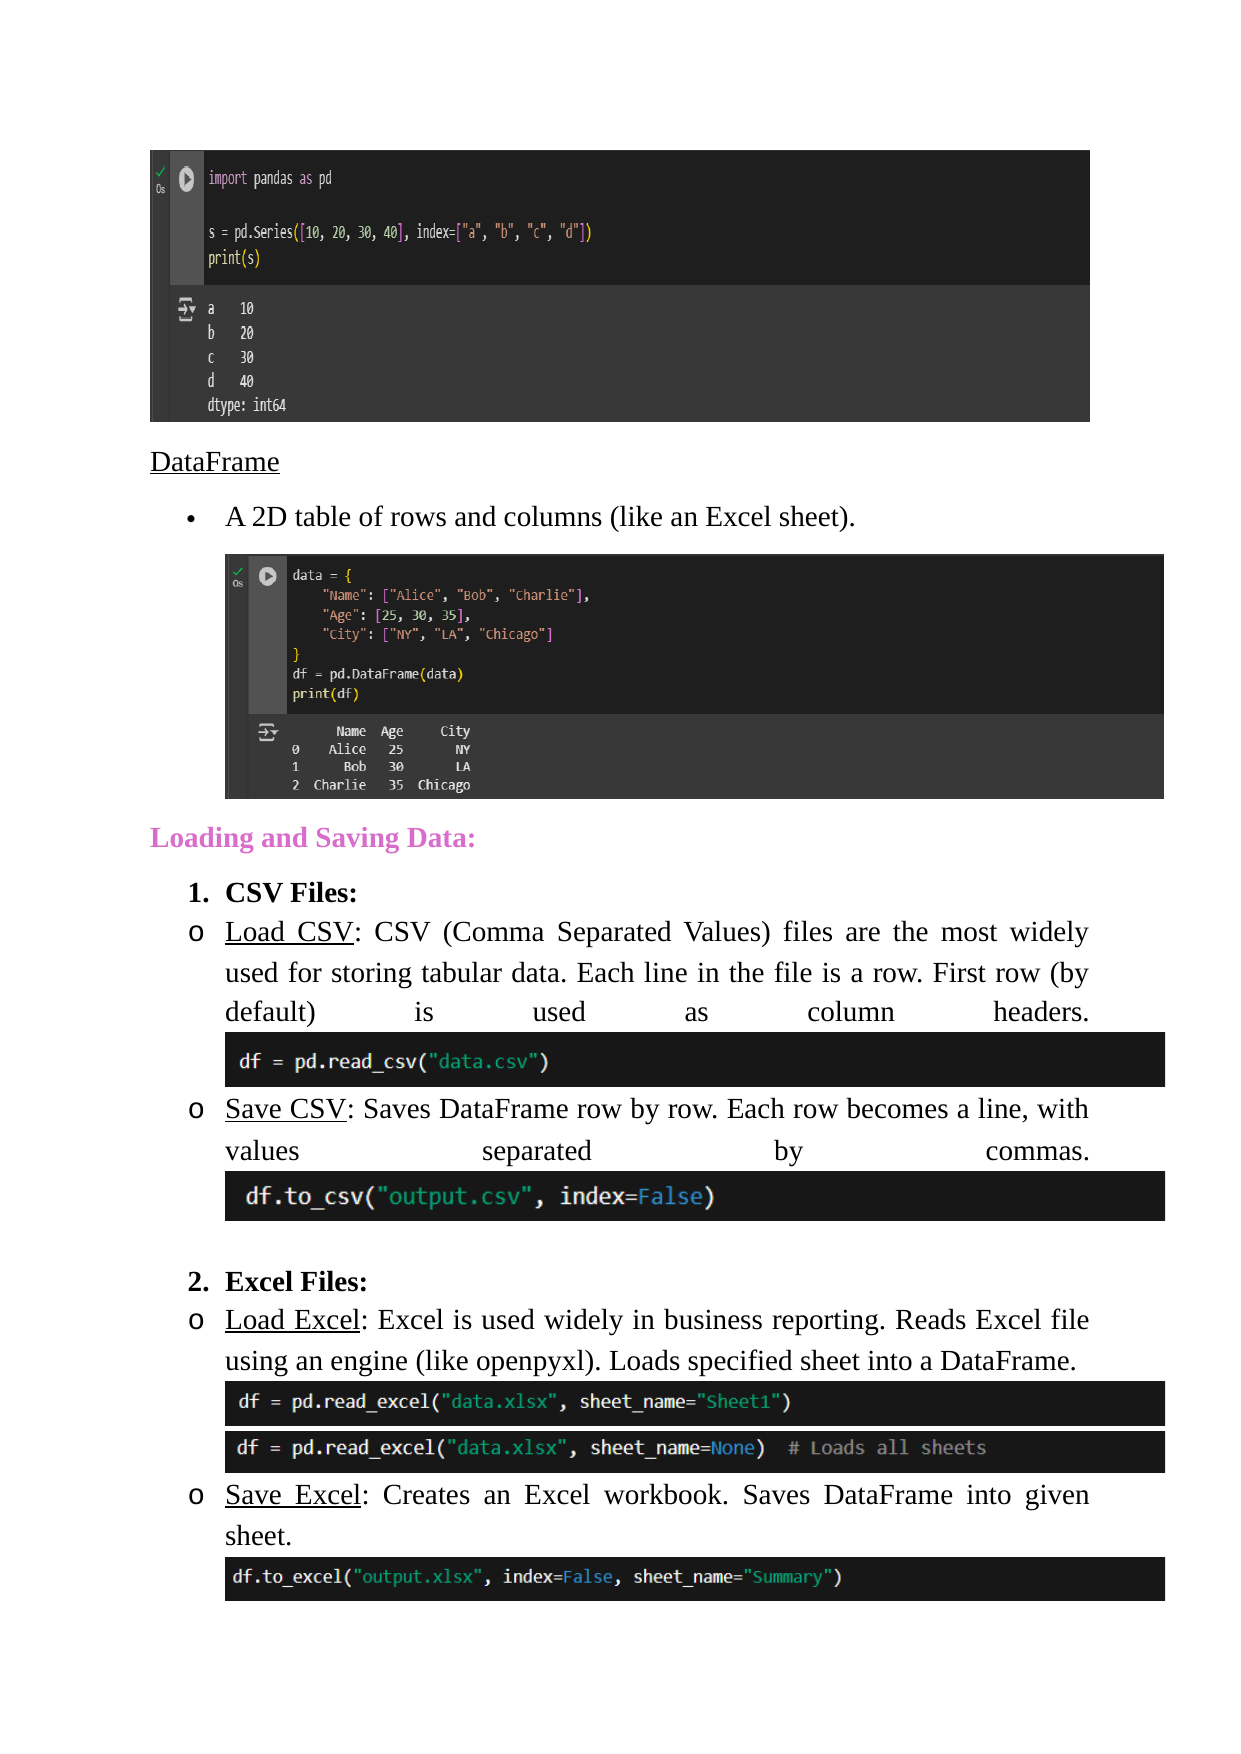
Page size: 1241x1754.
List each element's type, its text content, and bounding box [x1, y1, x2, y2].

text DataFrame [150, 444, 1090, 477]
picture [225, 1557, 1166, 1601]
list Save Excel: Creates an Excel workbook. Saves DataFrame into given sheet. [187, 1477, 1090, 1552]
list Load Excel: Excel is used widely in business reporting. Reads Excel file using an engine (like openpyxl). Loads specified sheet into a DataFrame. [187, 1302, 1090, 1377]
list Excel Files: [187, 1264, 1090, 1297]
picture [225, 1032, 1166, 1087]
picture [225, 1431, 1166, 1473]
picture [225, 554, 1164, 799]
text Loading and Saving Data: [150, 820, 1090, 854]
picture [225, 1171, 1166, 1221]
list A 2D table of rows and columns (like an Excel sheet). [187, 499, 1090, 532]
picture [150, 150, 1090, 422]
picture [225, 1381, 1166, 1426]
list CSV Files: [187, 876, 1090, 909]
